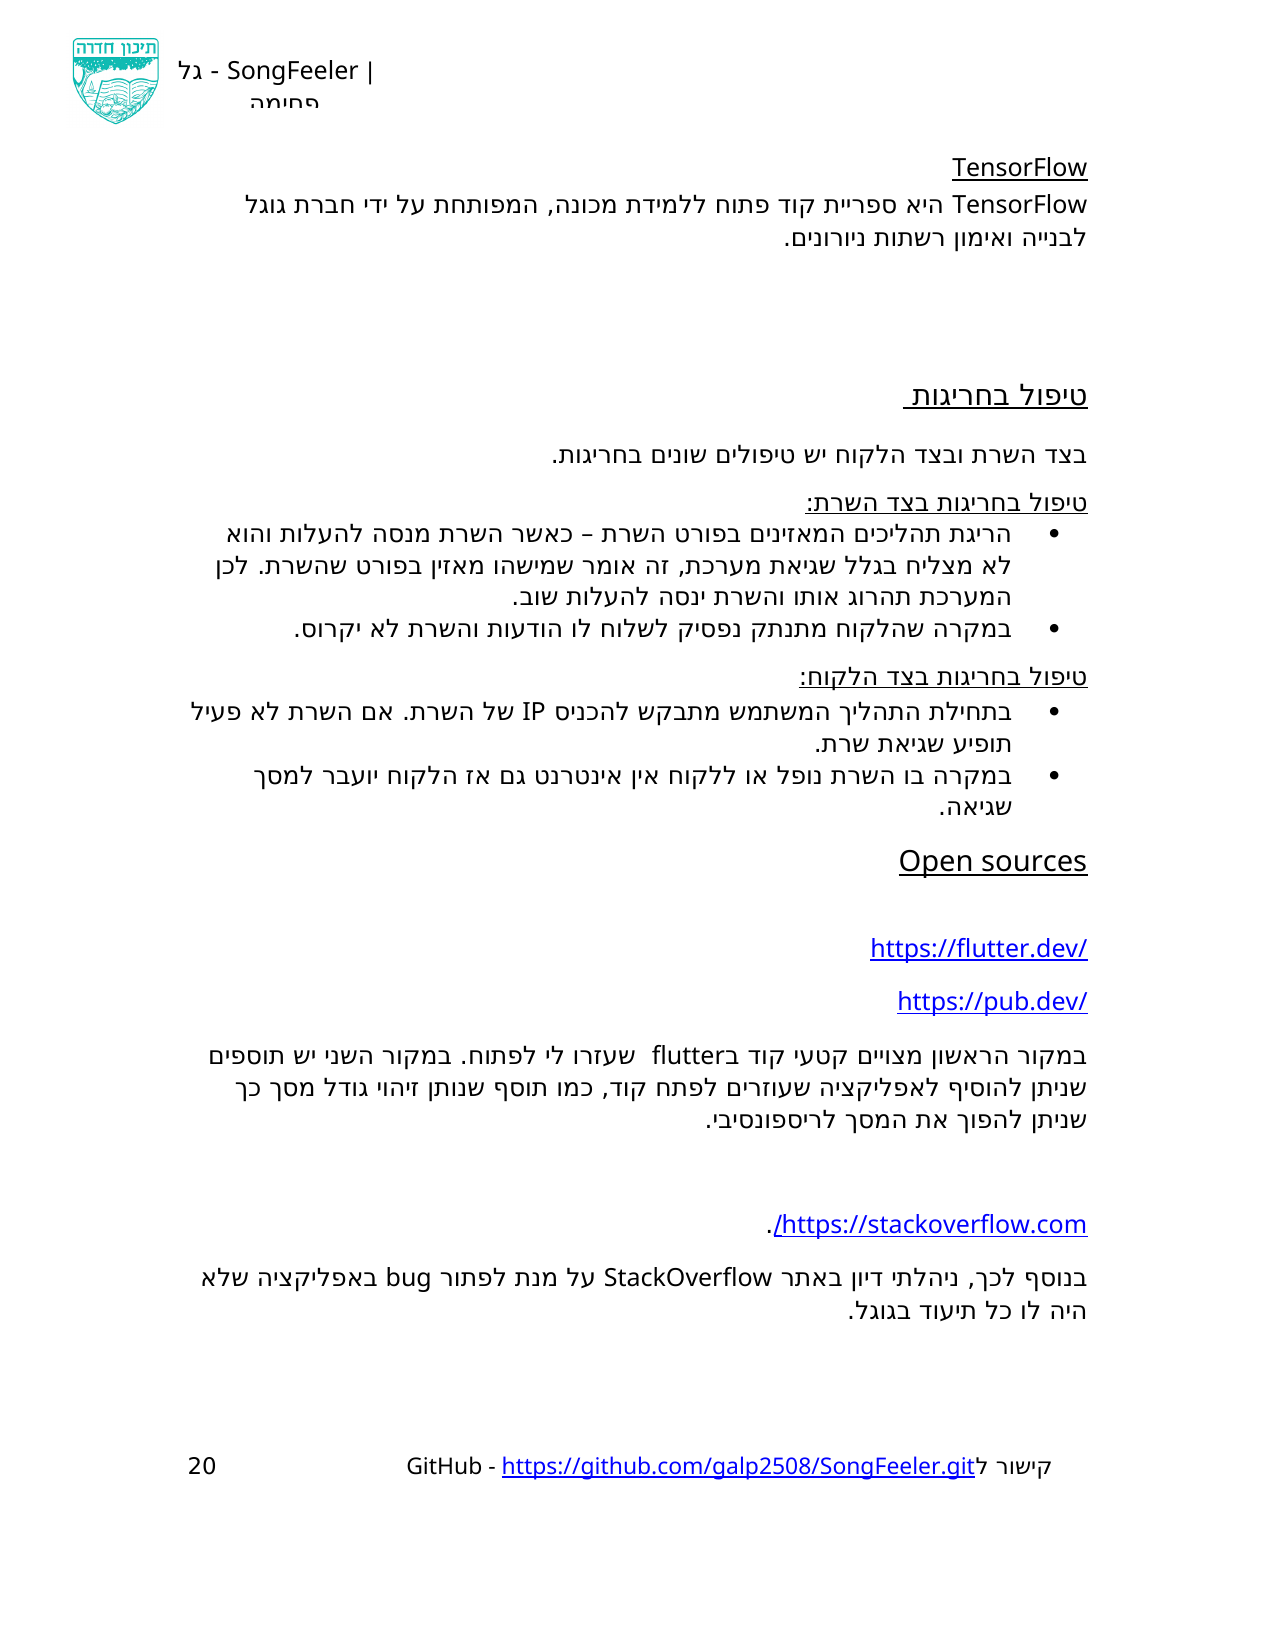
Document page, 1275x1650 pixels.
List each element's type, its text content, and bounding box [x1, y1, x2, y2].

text https://pub.dev/ [225, 984, 1087, 1018]
subtitle טיפול בחריגות בצד השרת: [187, 488, 1087, 517]
list בתחילת התהליך המשתמש מתבקש להכניס IP של השרת. אם השרת לא פעיל תופיע שגיאת שרת. [187, 693, 1050, 759]
subtitle טיפול בחריגות בצד הלקוח: [187, 662, 1087, 691]
picture [66, 30, 164, 128]
text TensorFlow היא ספריית קוד פתוח ללמידת מכונה, המפותחת על ידי חברת גוגל לבנייה ואימון רשתות ניורונים. [187, 187, 1087, 252]
subtitle Open sources [187, 841, 1087, 880]
text בצד השרת ובצד הלקוח יש טיפולים שונים בחריגות. [187, 440, 1087, 469]
list במקרה בו השרת נופל או ללקוח אין אינטרנט גם אז הלקוח יועבר למסך שגיאה. [187, 761, 1050, 822]
text במקור הראשון מצויים קטעי קוד בflutter שעזרו לי לפתוח. במקור השני יש תוספים שניתן להוסיף לאפליקציה שעוזרים לפתח קוד, כמו תוסף שנותן זיהוי גודל מסך כך שניתן להפוך את המסך לריספונסיבי. [187, 1037, 1087, 1134]
list במקרה שהלקוח מתנתק נפסיק לשלוח לו הודעות והשרת לא יקרוס. [187, 614, 1050, 643]
list הריגת תהליכים המאזינים בפורט השרת – כאשר השרת מנסה להעלות והוא לא מצליח בגלל שגיאת מערכת, זה אומר שמישהו מאזין בפורט שהשרת. לכן המערכת תהרוג אותו והשרת ינסה להעלות שוב. [187, 519, 1050, 611]
text https://flutter.dev/ [225, 930, 1087, 964]
text בנוסף לכך, ניהלתי דיון באתר StackOverflow על מנת לפתור bug באפליקציה שלא היה לו כל תיעוד בגוגל. [187, 1260, 1087, 1326]
subtitle טיפול בחריגות [187, 378, 1087, 412]
subtitle TensorFlow [187, 150, 1087, 184]
text https://stackoverflow.com/. [187, 1207, 1087, 1241]
